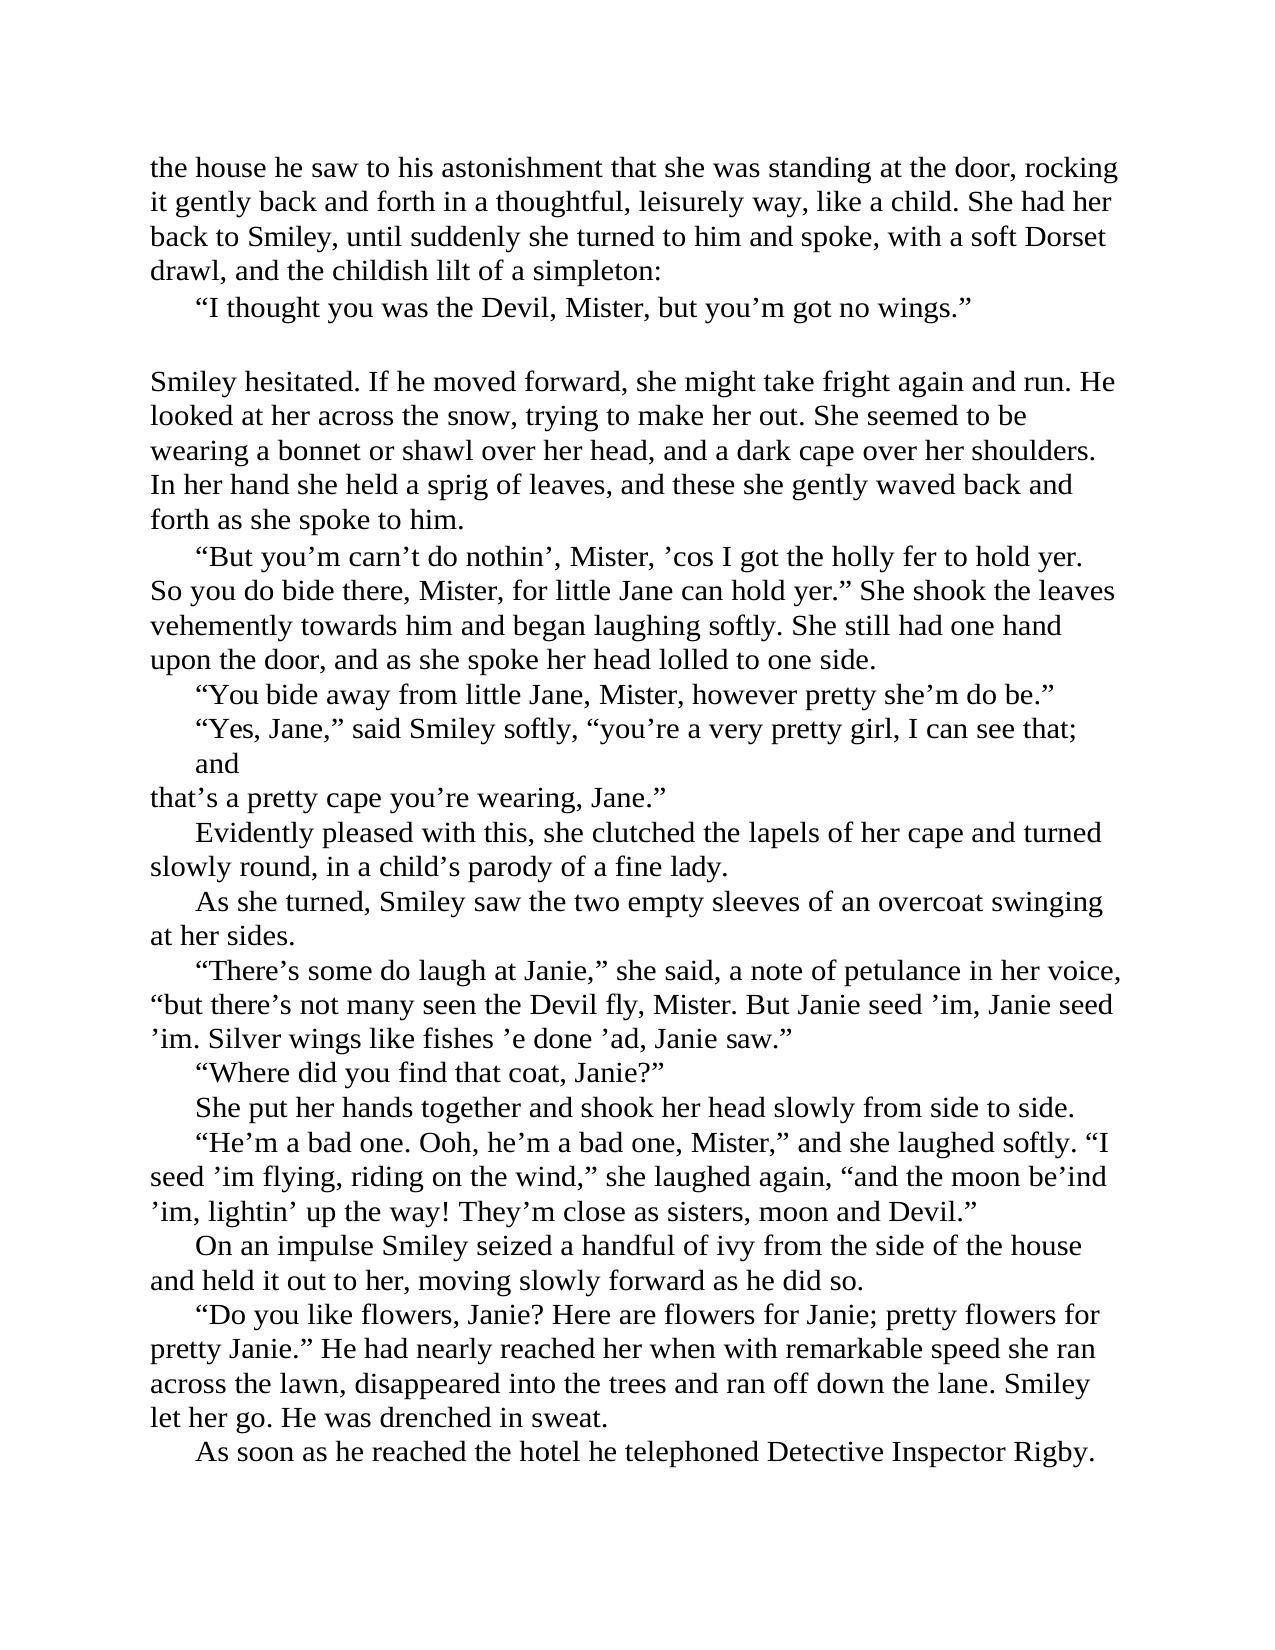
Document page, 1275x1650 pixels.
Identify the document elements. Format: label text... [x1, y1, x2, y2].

text “But you’m carn’t do nothin’, Mister, ’cos I got the holly fer to hold yer. So you do bide there, Mister, for little Jane can hold yer.” She shook the leaves vehemently towards him and began laughing softly. She still had one hand upon the door, and as she spoke her head lolled to one side. [150, 539, 1122, 676]
text Evidently pleased with this, she clutched the lapels of her cape and turned slowly round, in a child’s parody of a fine lady. [150, 815, 1122, 883]
text that’s a pretty cape you’re wearing, Jane.” [150, 780, 1275, 814]
text “I thought you was the Devil, Mister, but you’m got no wings.” [195, 291, 1275, 324]
text seed ’im flying, riding on the wind,” she laughed again, “and the moon be’ind ’im, lightin’ up the way! They’m close as sisters, moon and Devil.” [150, 1159, 1122, 1227]
text “There’s some do laugh at Janie,” she said, a note of petulance in her voice, “but there’s not many seen the Devil fly, Mister. But Janie seed ’im, Janie seed ’im. Silver wings like fishes ’e done ’ad, Janie saw.” [150, 953, 1122, 1055]
text “Where did you find that coat, Janie?” [195, 1056, 1275, 1089]
text Smiley hesitated. If he moved forward, she might take fright again and run. He looked at her across the snow, trying to make her out. She seemed to be wearing a bonnet or shawl over her head, and a dark cape over her shoulders. In her hand she held a sprig of leaves, and these she gently waved back and forth as she spoke to him. [150, 364, 1118, 535]
text As soon as he reached the hotel he telephoned Detective Inspector Rigby. [195, 1435, 1275, 1468]
text “Do you like flowers, Janie? Here are flowers for Janie; pretty flowers for pretty Janie.” He had nearly reached her when with remarkable speed she ran across the lawn, disappeared into the trees and ran off down the lane. Smiley let her go. He was drenched in sweat. [150, 1297, 1122, 1434]
text “You bide away from little Jane, Mister, however pretty she’m do be.” “Yes, Jane,” said Smiley softly, “you’re a very pretty girl, I can see that; and [195, 677, 1113, 779]
text the house he saw to his astonishment that she was standing at the door, rocking it gently back and forth in a thoughtful, leisurely way, like a child. She had her back to Smiley, until suddenly she turned to him and spoke, with a soft Dorset drawl, and the childish lilt of a simpleton: [150, 150, 1122, 287]
text On an impulse Smiley seized a handful of ivy from the side of the house and held it out to her, moving slowly forward as he did so. [150, 1228, 1122, 1296]
text She put her hands together and shook her head slowly from side to side. “He’m a bad one. Ooh, he’m a bad one, Mister,” and she laughed softly. “I [195, 1090, 1122, 1158]
text As she turned, Smiley saw the two empty sleeves of an overcoat swinging at her sides. [150, 884, 1122, 952]
